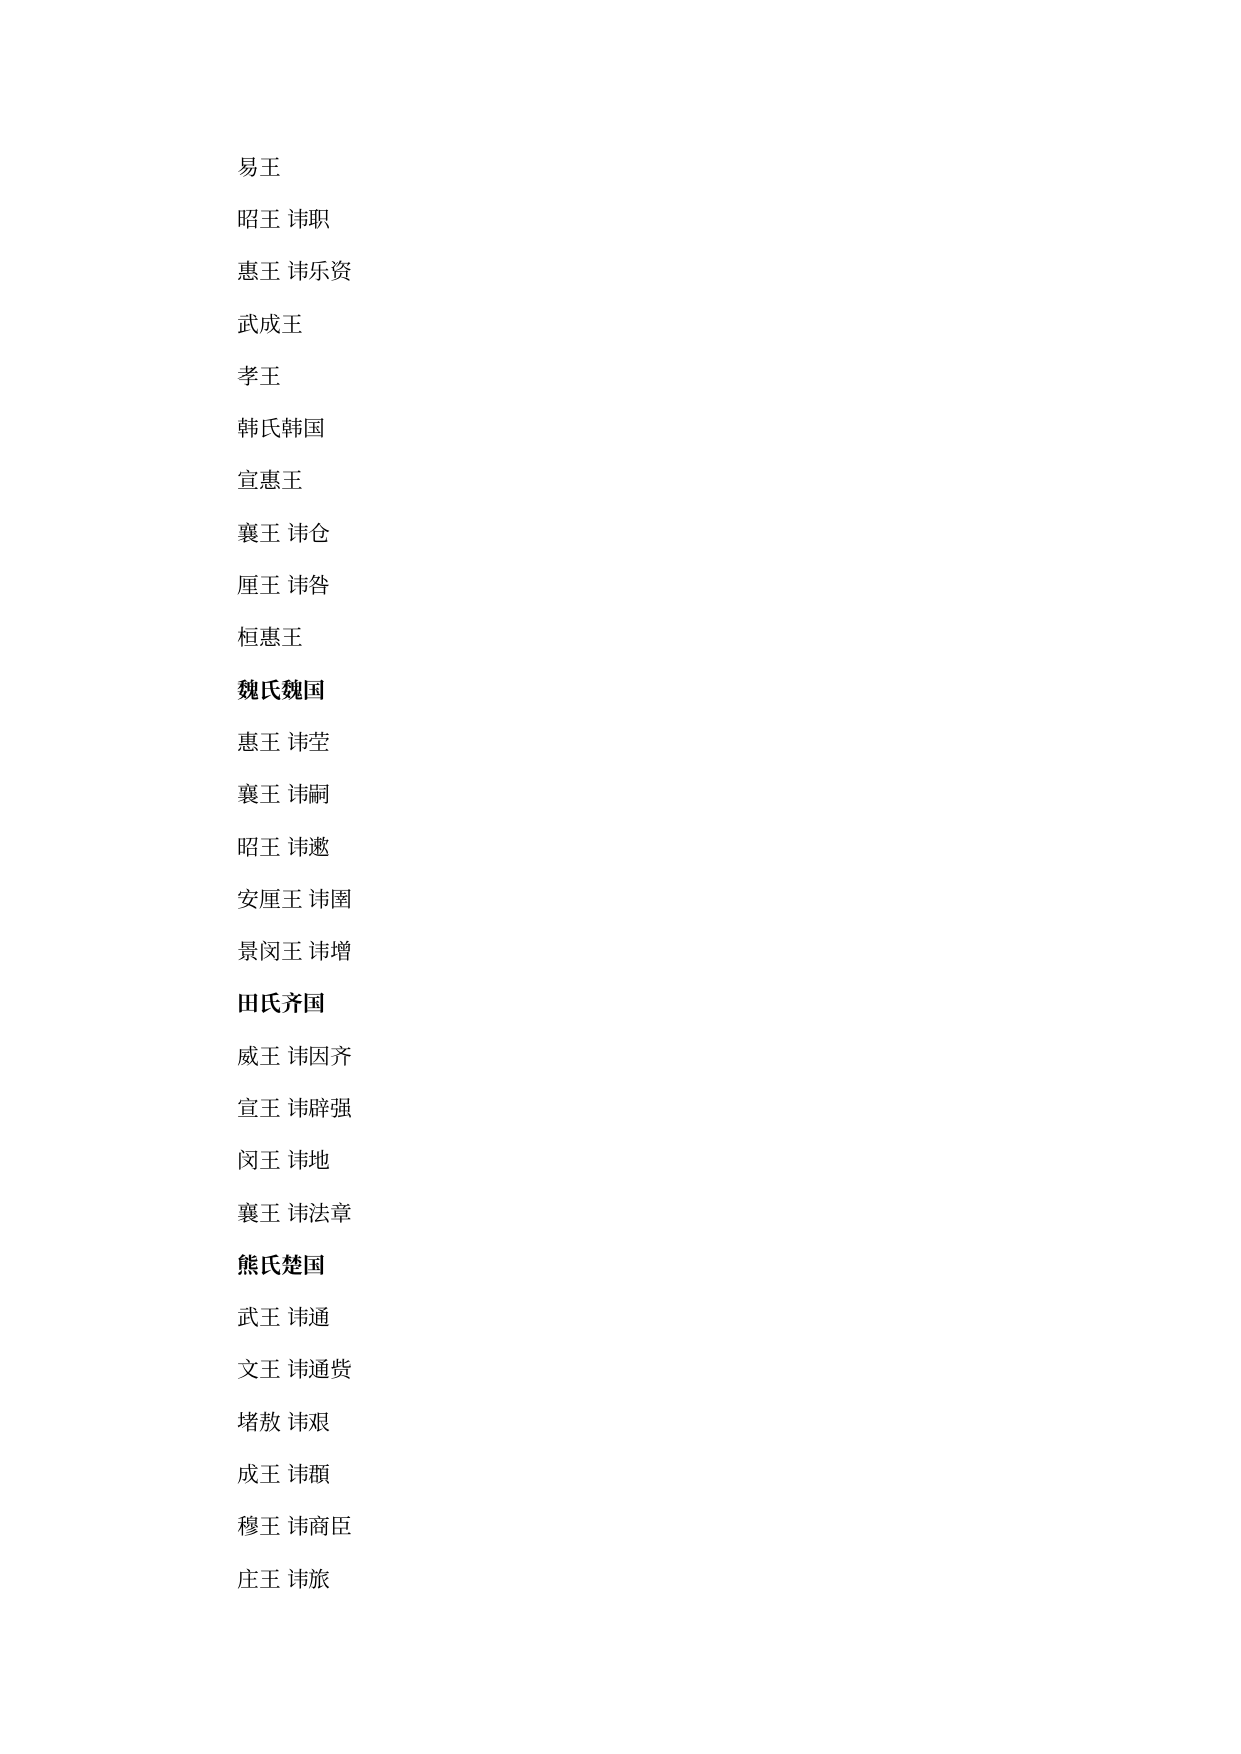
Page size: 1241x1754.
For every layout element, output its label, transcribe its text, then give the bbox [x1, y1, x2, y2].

text 昭王 讳遬 [187, 830, 1053, 861]
text 庄王 讳旅 [187, 1562, 1053, 1593]
text 昭王 讳职 [187, 202, 1053, 234]
text 孝王 [187, 359, 1053, 391]
text 文王 讳通赀 [187, 1353, 1053, 1384]
text 闵王 讳地 [187, 1143, 1053, 1175]
text 堵敖 讳艰 [187, 1405, 1053, 1436]
text 宣王 讳辟强 [187, 1091, 1053, 1123]
text 田氏齐国 [187, 987, 1053, 1018]
text 襄王 讳嗣 [187, 777, 1053, 809]
text 襄王 讳仓 [187, 516, 1053, 547]
text 武王 讳通 [187, 1300, 1053, 1332]
text 襄王 讳法章 [187, 1196, 1053, 1227]
text 安厘王 讳圉 [187, 882, 1053, 913]
text 熊氏楚国 [187, 1248, 1053, 1279]
text 惠王 讳茔 [187, 725, 1053, 757]
text 厘王 讳咎 [187, 568, 1053, 600]
text 易王 [187, 150, 1053, 181]
text 宣惠王 [187, 464, 1053, 495]
text 惠王 讳乐资 [187, 254, 1053, 286]
text 魏氏魏国 [187, 673, 1053, 704]
text 威王 讳因齐 [187, 1039, 1053, 1070]
text 成王 讳頵 [187, 1457, 1053, 1489]
text 穆王 讳商臣 [187, 1509, 1053, 1541]
text 景闵王 讳增 [187, 934, 1053, 966]
text 韩氏韩国 [187, 411, 1053, 443]
text 桓惠王 [187, 621, 1053, 652]
text 武成王 [187, 307, 1053, 338]
